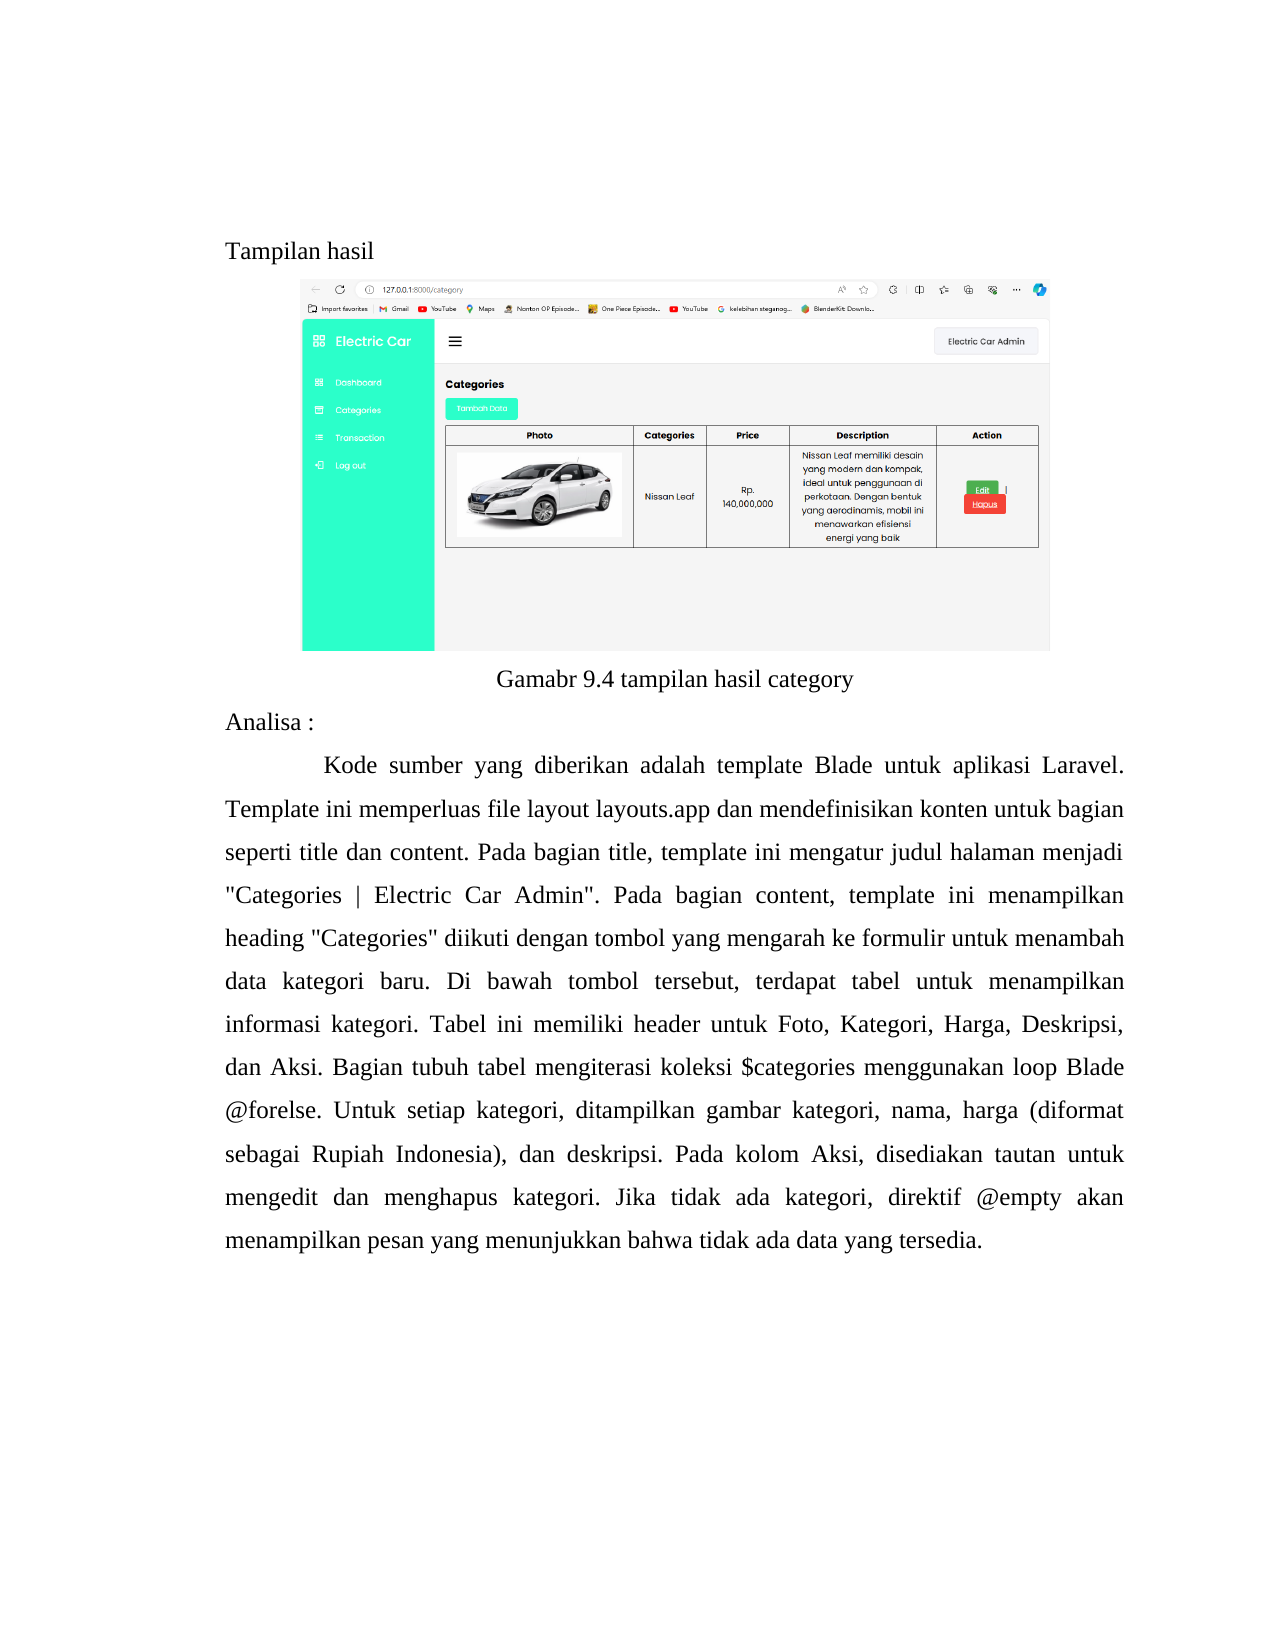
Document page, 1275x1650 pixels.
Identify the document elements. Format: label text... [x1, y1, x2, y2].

list Tampilan hasil [225, 236, 1125, 265]
list Analisa : [225, 707, 1125, 736]
list Gamabr 9.4 tampilan hasil category [225, 664, 1125, 693]
list Kode sumber yang diberikan adalah template Blade untuk aplikasi Laravel. Template ini memperluas file layout layouts.app dan mendefinisikan konten untuk bagian seperti title dan content. Pada bagian title, template ini mengatur judul halaman menjadi "Categories | Electric Car Admin". Pada bagian content, template ini menampilkan heading "Categories" diikuti dengan tombol yang mengarah ke formulir untuk menambah data kategori baru. Di bawah tombol tersebut, terdapat tabel untuk menampilkan informasi kategori. Tabel ini memiliki header untuk Foto, Kategori, Harga, Deskripsi, dan Aksi. Bagian tubuh tabel mengiterasi koleksi $categories menggunakan loop Blade @forelse. Untuk setiap kategori, ditampilkan gambar kategori, nama, harga (diformat sebagai Rupiah Indonesia), dan deskripsi. Pada kolom Aksi, disediakan tautan untuk mengedit dan menghapus kategori. Jika tidak ada kategori, direktif @empty akan menampilkan pesan yang menunjukkan bahwa tidak ada data yang tersedia. [225, 751, 1125, 1254]
picture [300, 279, 1050, 651]
